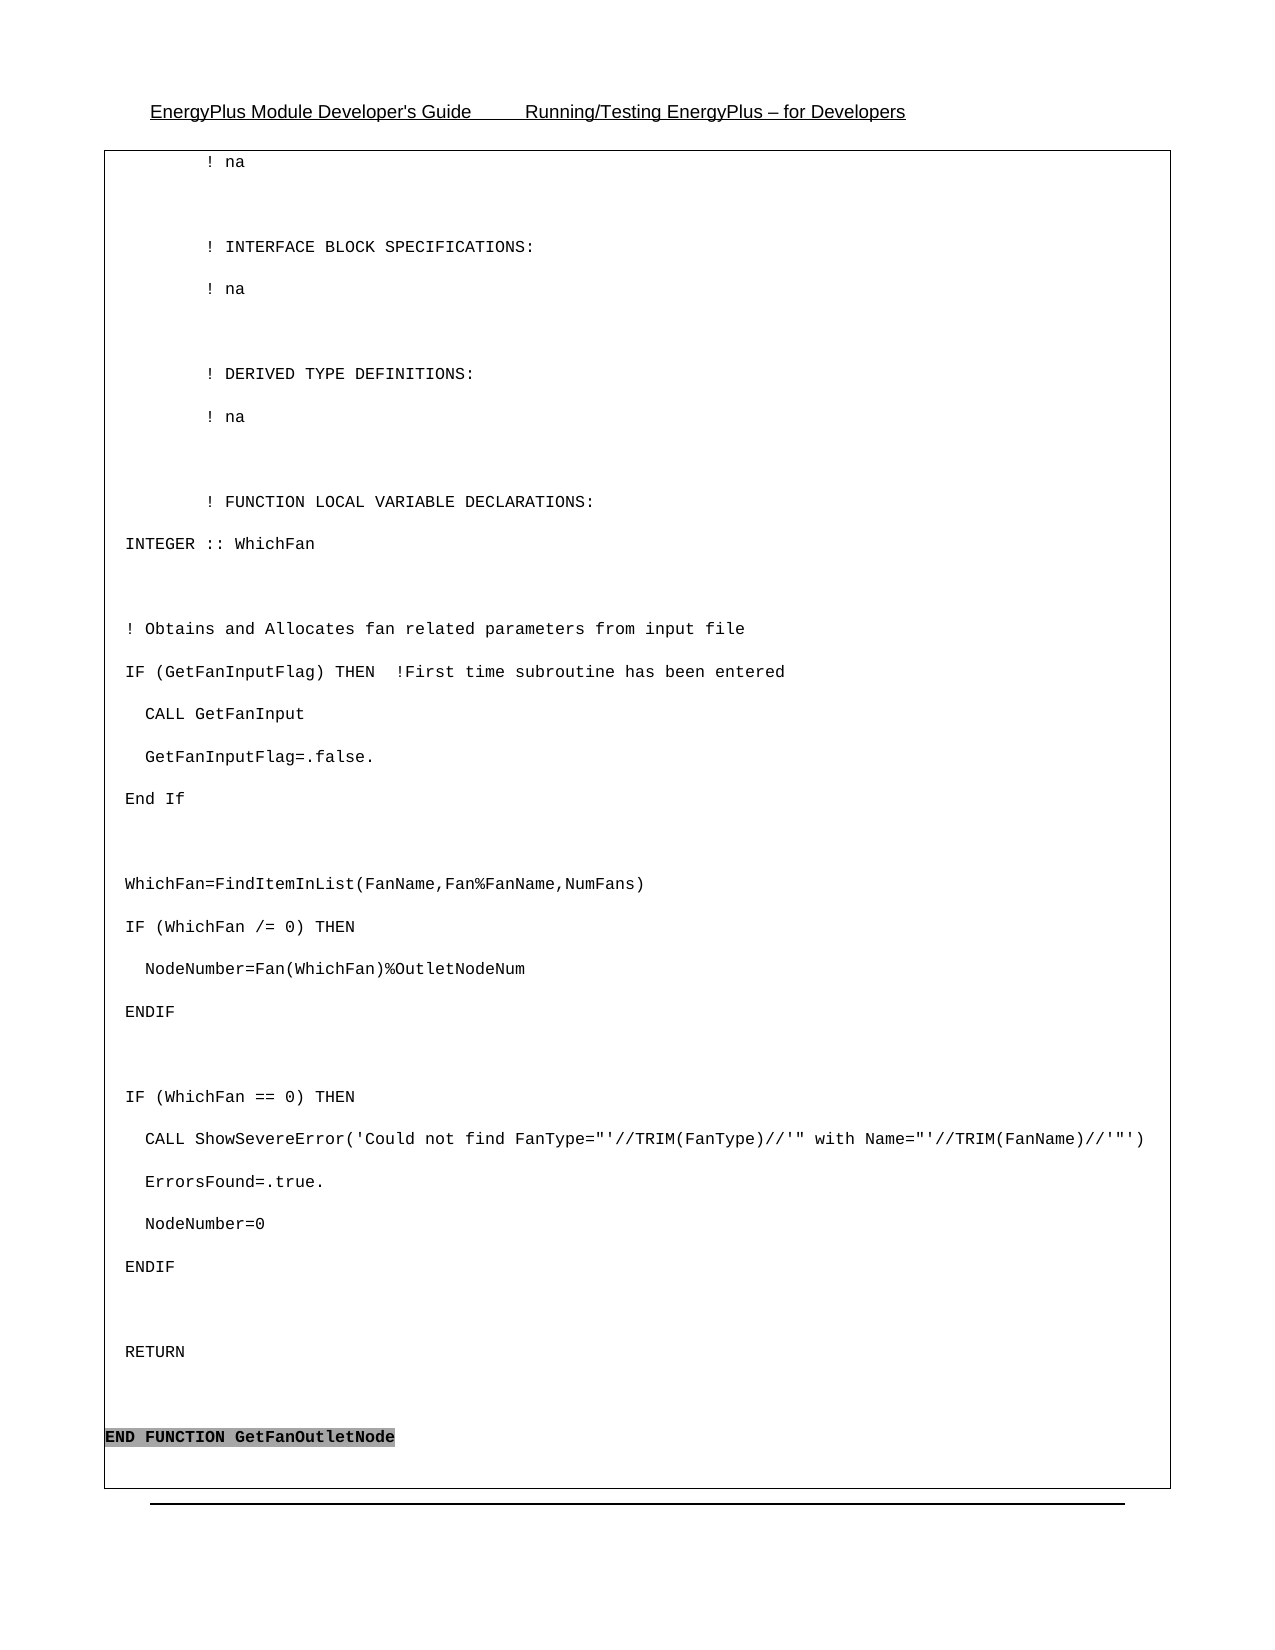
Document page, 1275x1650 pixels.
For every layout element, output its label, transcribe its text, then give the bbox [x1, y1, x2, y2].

text RETURN [105, 1340, 1170, 1362]
text CALL GetFanInput [105, 702, 1170, 724]
text INTEGER :: WhichFan [105, 532, 1170, 554]
text WhichFan=FindItemInList(FanName,Fan%FanName,NumFans) [105, 872, 1170, 894]
text NodeNumber=0 [105, 1212, 1170, 1234]
text CALL ShowSevereError('Could not find FanType="'//TRIM(FanType)//'" with Name="'//TRIM(FanName)//'"') [105, 1127, 1170, 1149]
text IF (WhichFan /= 0) THEN [105, 915, 1170, 937]
text ! na [105, 151, 1170, 172]
text ENDIF [105, 1000, 1170, 1022]
text IF (WhichFan == 0) THEN [105, 1085, 1170, 1107]
text ! DERIVED TYPE DEFINITIONS: [105, 362, 1170, 384]
text ! na [105, 277, 1170, 299]
text ErrorsFound=.true. [105, 1170, 1170, 1192]
text END FUNCTION GetFanOutletNode [105, 1425, 1170, 1447]
text GetFanInputFlag=.false. [105, 745, 1170, 767]
text End If [105, 787, 1170, 809]
text NodeNumber=Fan(WhichFan)%OutletNodeNum [105, 957, 1170, 979]
text ! Obtains and Allocates fan related parameters from input file [105, 617, 1170, 639]
text ! na [105, 405, 1170, 427]
text ENDIF [105, 1255, 1170, 1277]
text IF (GetFanInputFlag) THEN !First time subroutine has been entered [105, 660, 1170, 682]
text ! FUNCTION LOCAL VARIABLE DECLARATIONS: [105, 490, 1170, 512]
text ! INTERFACE BLOCK SPECIFICATIONS: [105, 235, 1170, 257]
